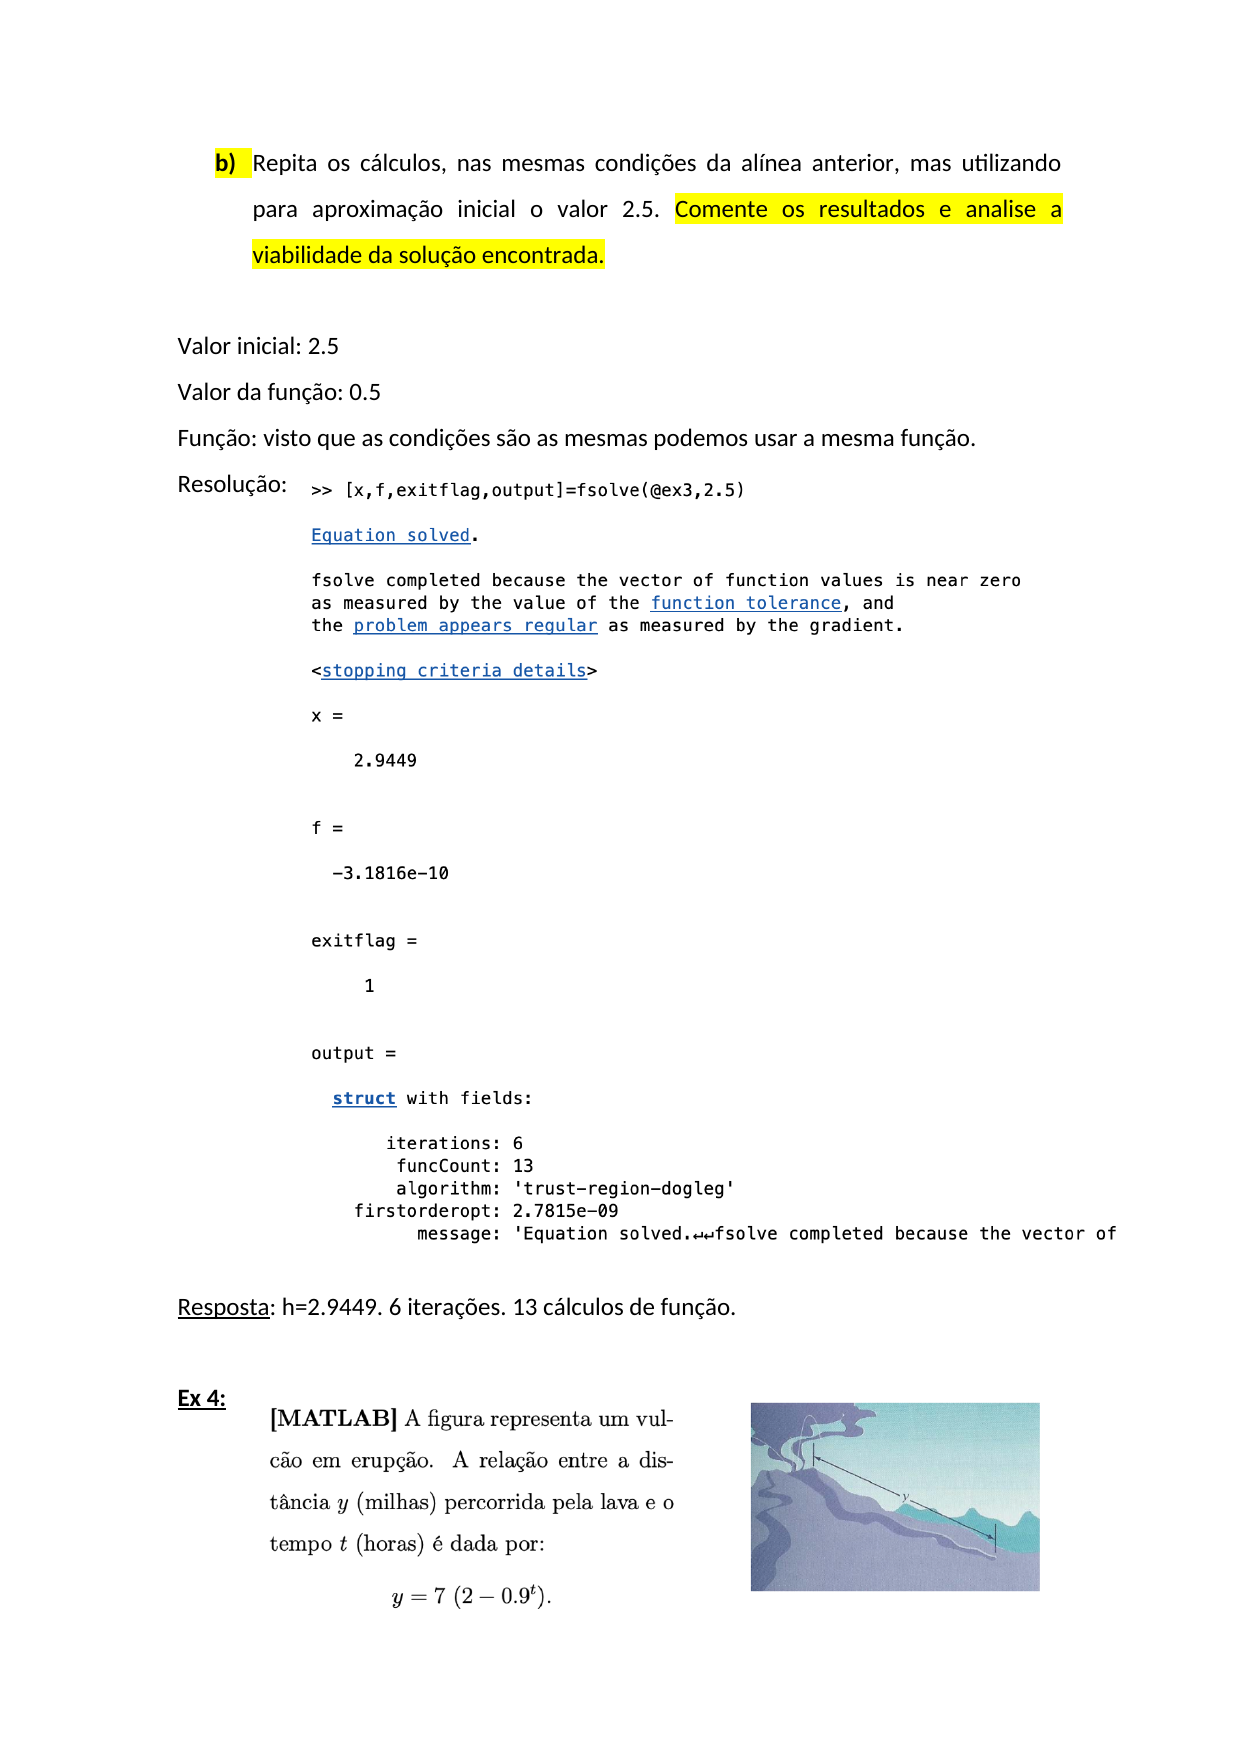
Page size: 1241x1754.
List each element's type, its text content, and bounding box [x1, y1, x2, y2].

picture [261, 1413, 1059, 1619]
text Resolução: [177, 468, 1063, 498]
picture [493, 476, 1123, 1248]
text Valor inicial: 2.5 [177, 331, 1063, 361]
text Ex 4: [177, 1382, 1063, 1413]
text Valor da função: 0.5 [177, 376, 1063, 407]
text Função: visto que as condições são as mesmas podemos usar a mesma função. [177, 422, 1063, 452]
list Repita os cálculos, nas mesmas condições da alínea anterior, mas utilizando para aproximação inicial o valor 2.5. Comente os resultados e analise a viabilidade da solução encontrada. [215, 148, 1063, 269]
text Resposta: h=2.9449. 6 iterações. 13 cálculos de função. [177, 1291, 1063, 1321]
